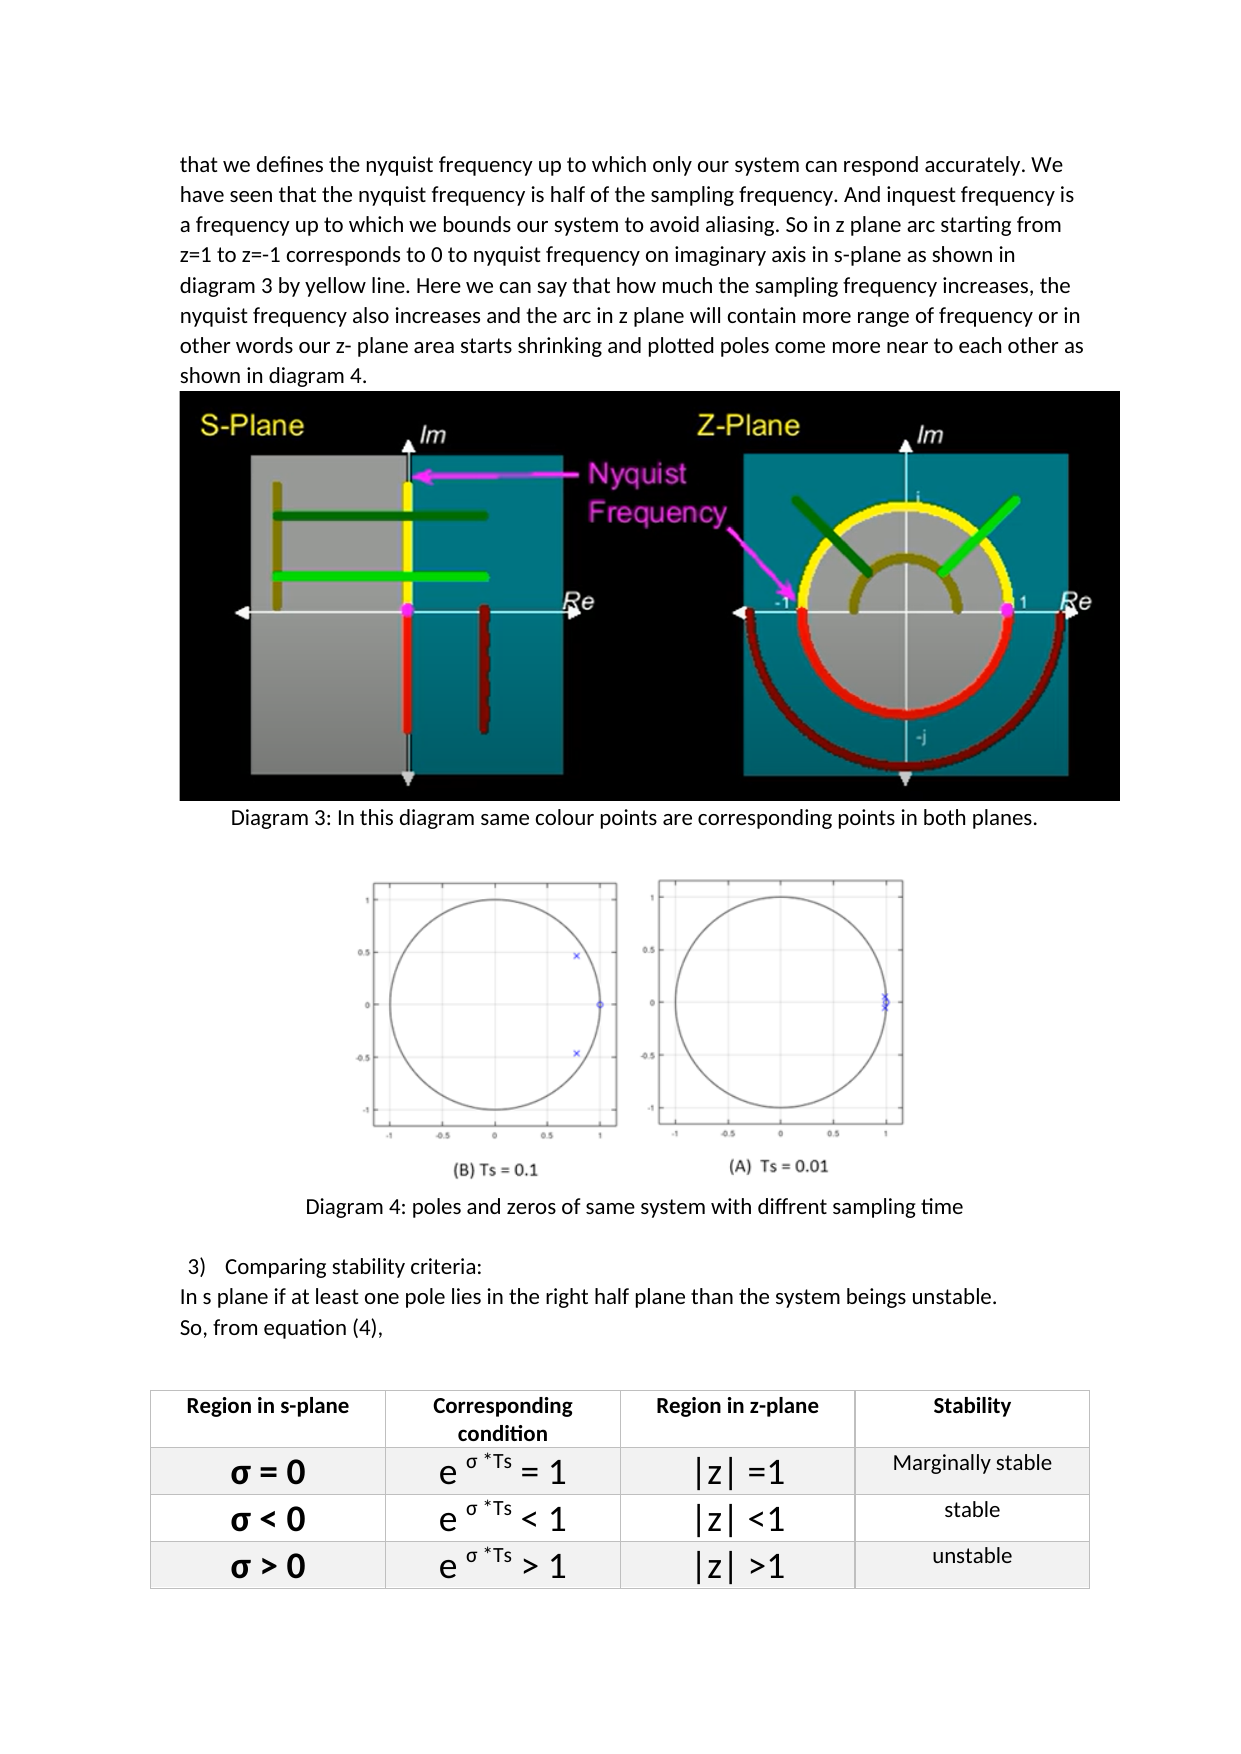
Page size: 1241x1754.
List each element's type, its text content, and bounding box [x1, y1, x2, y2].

table_header Region in z-plane [621, 1391, 854, 1447]
list In s plane if at least one pole lies in the right half plane than the system beings unstable. [179, 1282, 1090, 1310]
table_header Stability [856, 1391, 1089, 1447]
table_cell |z| >1 [621, 1542, 854, 1587]
table_cell stable [856, 1495, 1089, 1541]
table_cell σ > 0 [151, 1542, 385, 1587]
table_header Region in s-plane [151, 1391, 385, 1447]
picture [348, 863, 922, 1190]
list So, from equation (4), [179, 1313, 1090, 1341]
list Diagram 3: In this diagram same colour points are corresponding points in both planes. [179, 803, 1090, 831]
table_header Corresponding condition [386, 1391, 620, 1447]
table_cell e σ *Ts = 1 [386, 1448, 620, 1494]
table_cell σ < 0 [151, 1495, 385, 1541]
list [179, 150, 1090, 389]
table_cell Marginally stable [856, 1448, 1089, 1494]
table_cell e σ *Ts > 1 [386, 1542, 620, 1587]
list Diagram 4: poles and zeros of same system with diffrent sampling time [179, 1192, 1090, 1220]
list Comparing stability criteria: [187, 1252, 1090, 1280]
table_cell σ = 0 [151, 1448, 385, 1494]
table_cell unstable [856, 1542, 1089, 1587]
table_cell e σ *Ts < 1 [386, 1495, 620, 1541]
table_cell |z| =1 [621, 1448, 854, 1494]
picture [179, 391, 1120, 801]
table_cell |z| <1 [621, 1495, 854, 1541]
